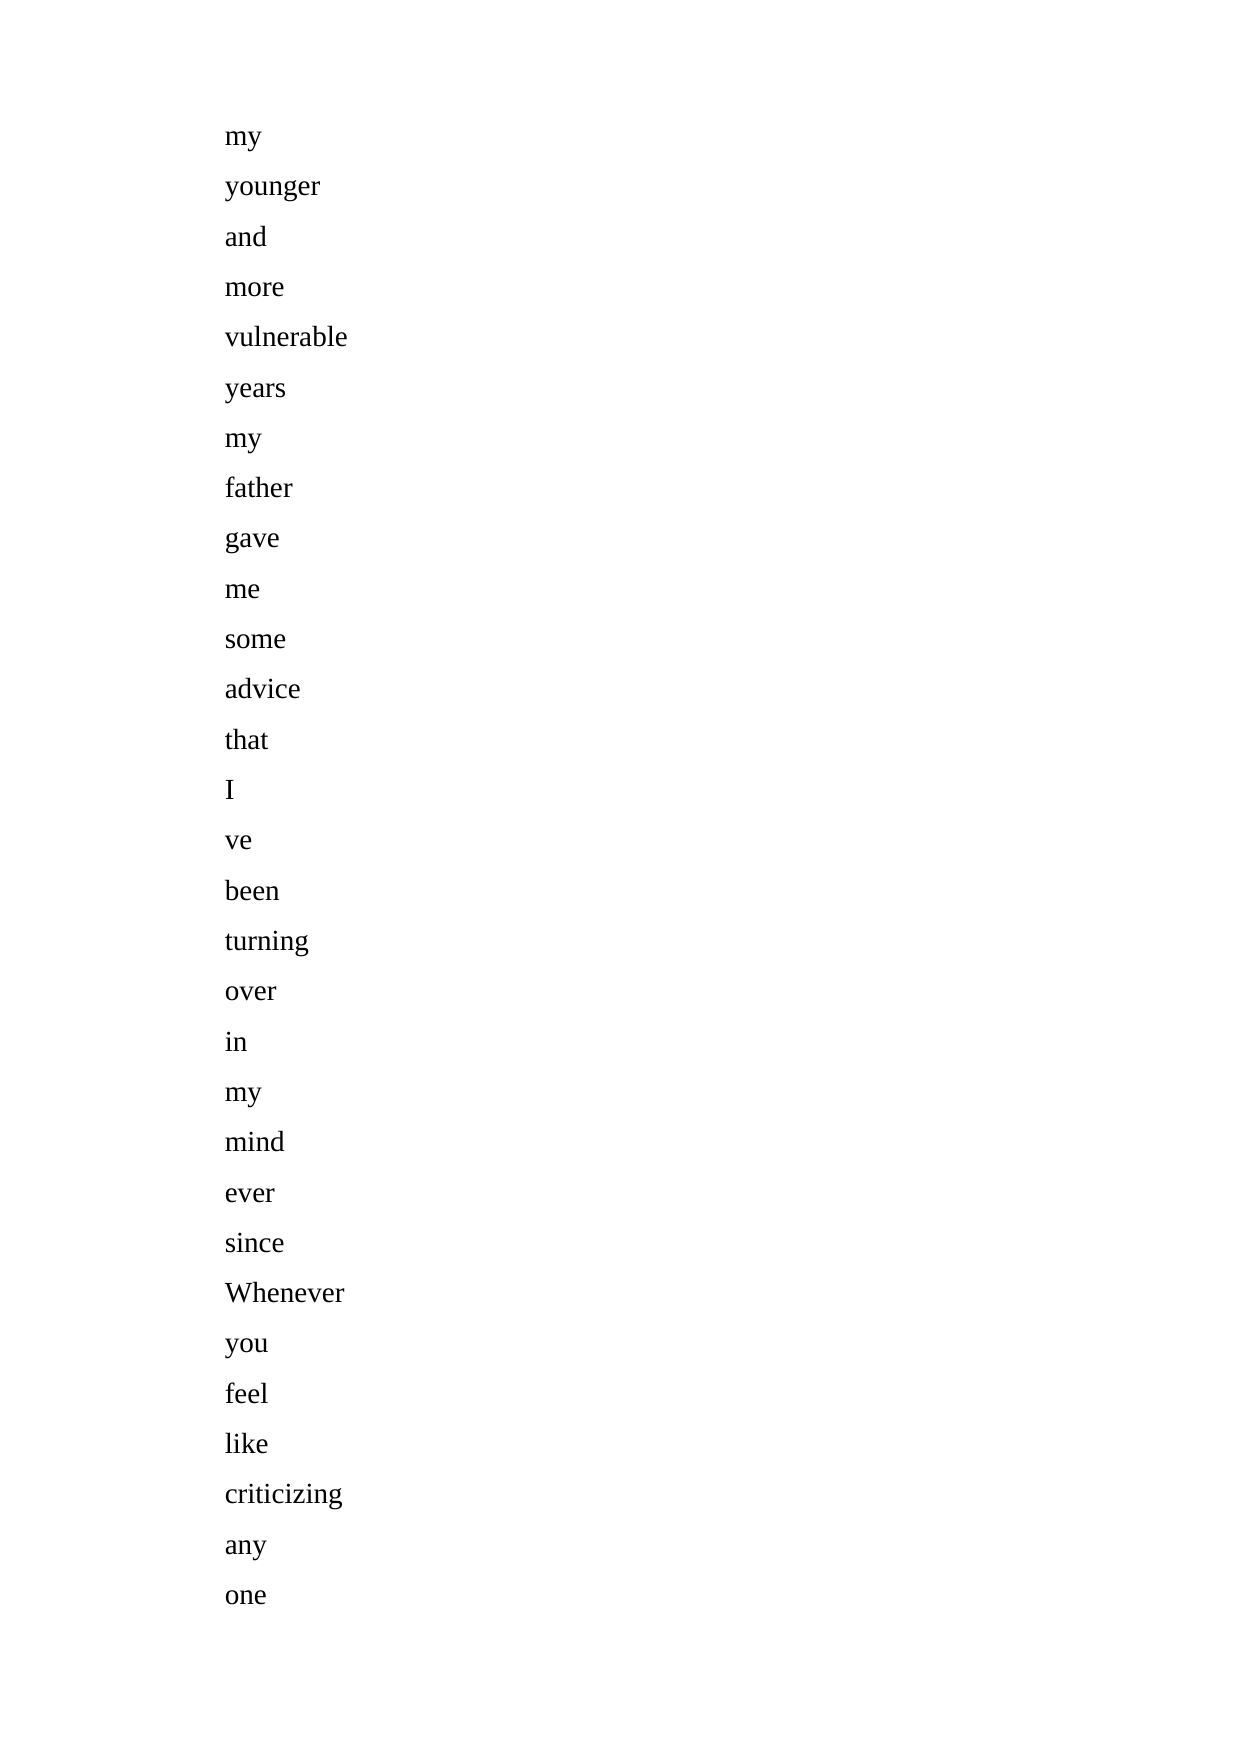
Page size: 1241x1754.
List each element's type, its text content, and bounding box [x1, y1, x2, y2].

text like [177, 1426, 1152, 1460]
text I [177, 772, 1152, 806]
text father [177, 470, 1152, 504]
text vulnerable [177, 319, 1152, 353]
text mind [177, 1124, 1152, 1158]
text my [177, 420, 1152, 453]
text criticizing [177, 1477, 1152, 1510]
text me [177, 571, 1152, 604]
text younger [177, 168, 1152, 202]
text any [177, 1527, 1152, 1560]
text my [177, 1074, 1152, 1108]
text some [177, 621, 1152, 655]
text ever [177, 1175, 1152, 1208]
text that [177, 722, 1152, 755]
text one [177, 1577, 1152, 1611]
text advice [177, 672, 1152, 705]
text in [177, 1024, 1152, 1057]
text turning [177, 923, 1152, 957]
text been [177, 873, 1152, 906]
text years [177, 370, 1152, 403]
text more [177, 269, 1152, 303]
text ve [177, 822, 1152, 856]
text Whenever [177, 1275, 1152, 1309]
text you [177, 1326, 1152, 1359]
text gave [177, 521, 1152, 554]
text since [177, 1225, 1152, 1258]
text my [177, 118, 1152, 152]
text feel [177, 1376, 1152, 1409]
text and [177, 219, 1152, 252]
text over [177, 973, 1152, 1007]
